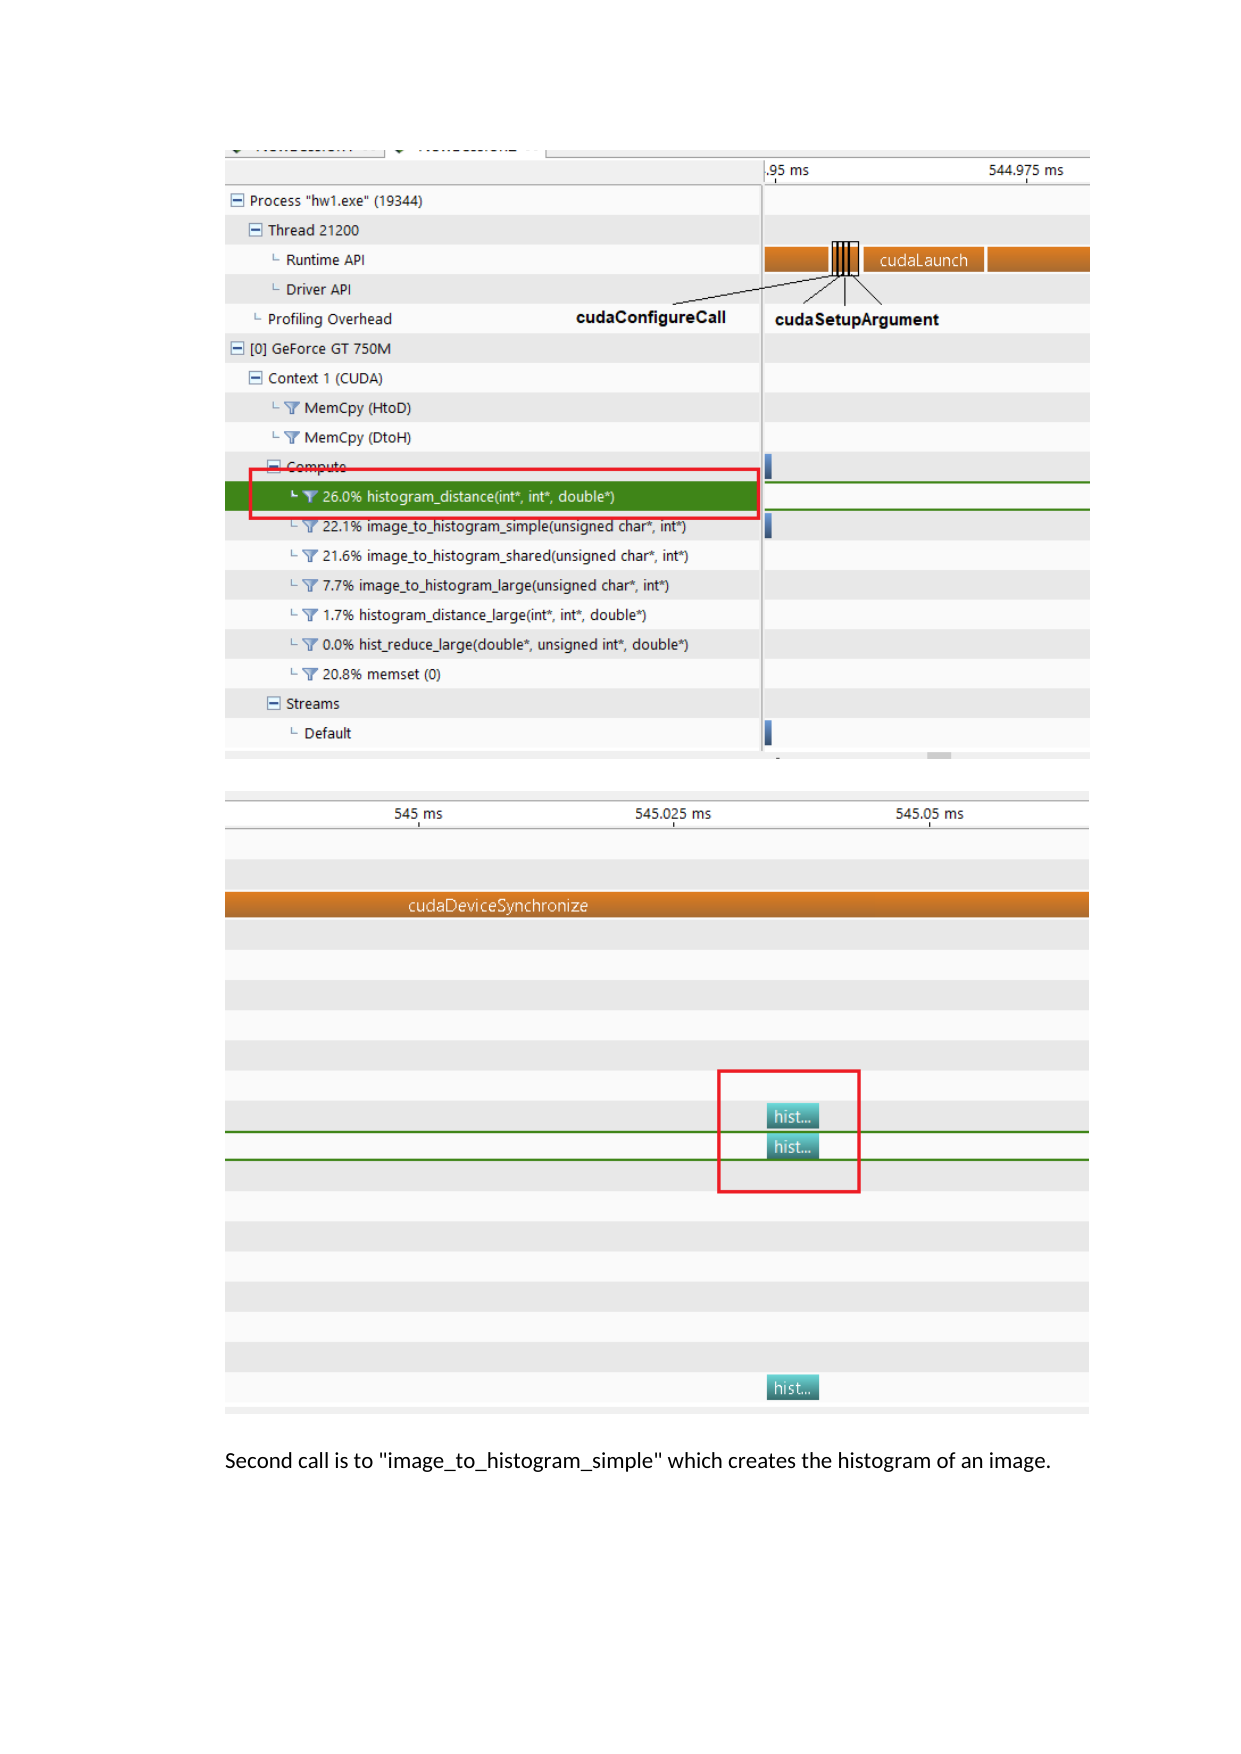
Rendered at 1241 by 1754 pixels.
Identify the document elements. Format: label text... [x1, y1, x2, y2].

list Second call is to "image_to_histogram_simple" which creates the histogram of an image. [225, 1446, 1053, 1474]
picture [225, 791, 1089, 1414]
picture [225, 150, 1090, 759]
